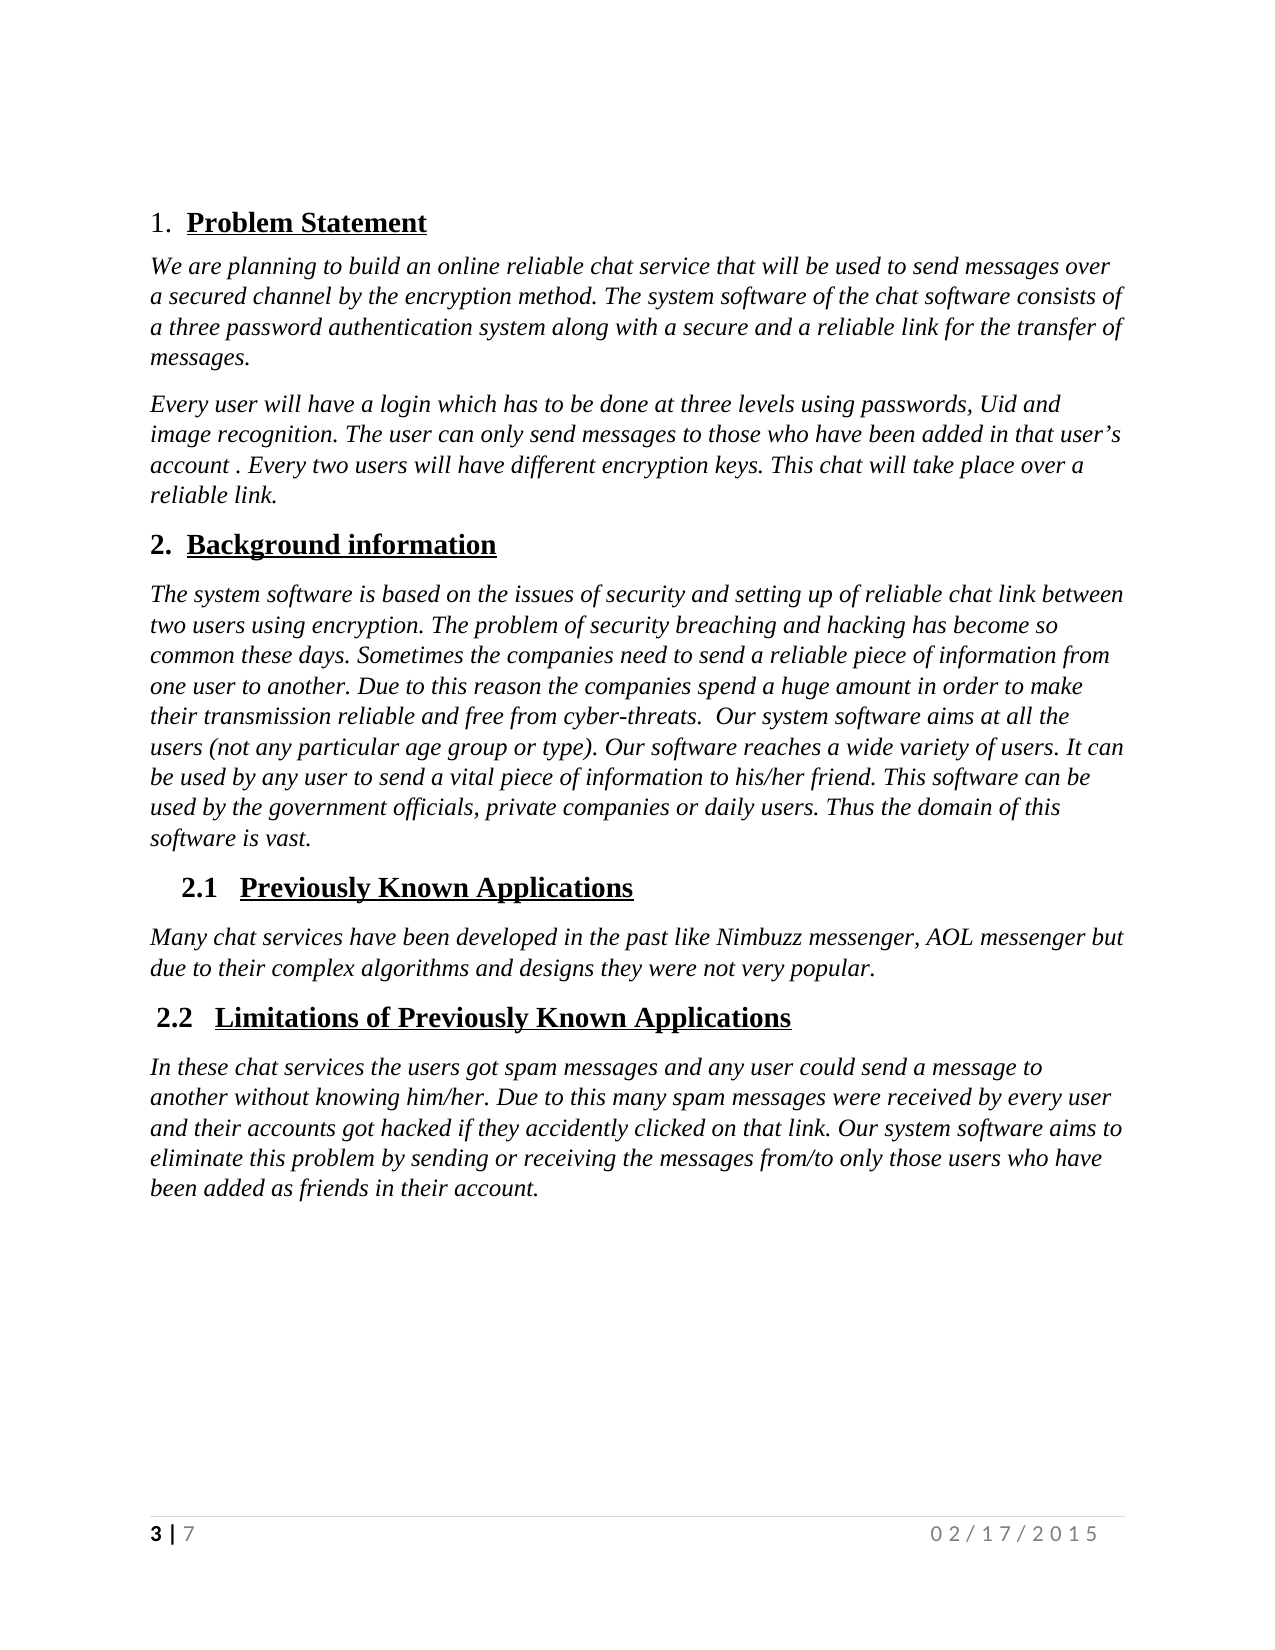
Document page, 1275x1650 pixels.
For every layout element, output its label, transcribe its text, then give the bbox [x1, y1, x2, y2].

text Many chat services have been developed in the past like Nimbuzz messenger, AOL messenger but due to their complex algorithms and designs they were not very popular. [150, 922, 1125, 981]
text We are planning to build an online reliable chat service that will be used to send messages over a secured channel by the encryption method. The system software of the chat software consists of a three password authentication system along with a secure and a reliable link for the transfer of messages. [150, 251, 1125, 371]
text 2.1 Previously Known Applications [150, 870, 1125, 903]
text 2. Background information [150, 527, 1125, 561]
text 2.2 Limitations of Previously Known Applications [150, 1000, 1125, 1033]
text Every user will have a login which has to be done at three levels using passwords, Uid and image recognition. The user can only send messages to those who have been added in that user’s account . Every two users will have different encryption keys. This chat will take place over a reliable link. [150, 389, 1125, 509]
text 1. Problem Statement [150, 205, 1050, 238]
text In these chat services the users got spam messages and any user could send a message to another without knowing him/her. Due to this many spam messages were received by every user and their accounts got hacked if they accidently clicked on that link. Our system software aims to eliminate this problem by sending or receiving the messages from/to only those users who have been added as friends in their account. [150, 1052, 1125, 1202]
text The system software is based on the issues of security and setting up of reliable chat link between two users using encryption. The problem of security breaching and hacking has become so common these days. Sometimes the companies need to send a reliable piece of information from one user to another. Due to this reason the companies spend a huge amount in order to make their transmission reliable and free from cyber-threats. Our system software aims at all the users (not any particular age group or type). Our software reaches a wide variety of users. It can be used by any user to send a vital piece of information to his/her friend. This software can be used by the government officials, private companies or daily users. Thus the domain of this software is vast. [150, 579, 1125, 852]
